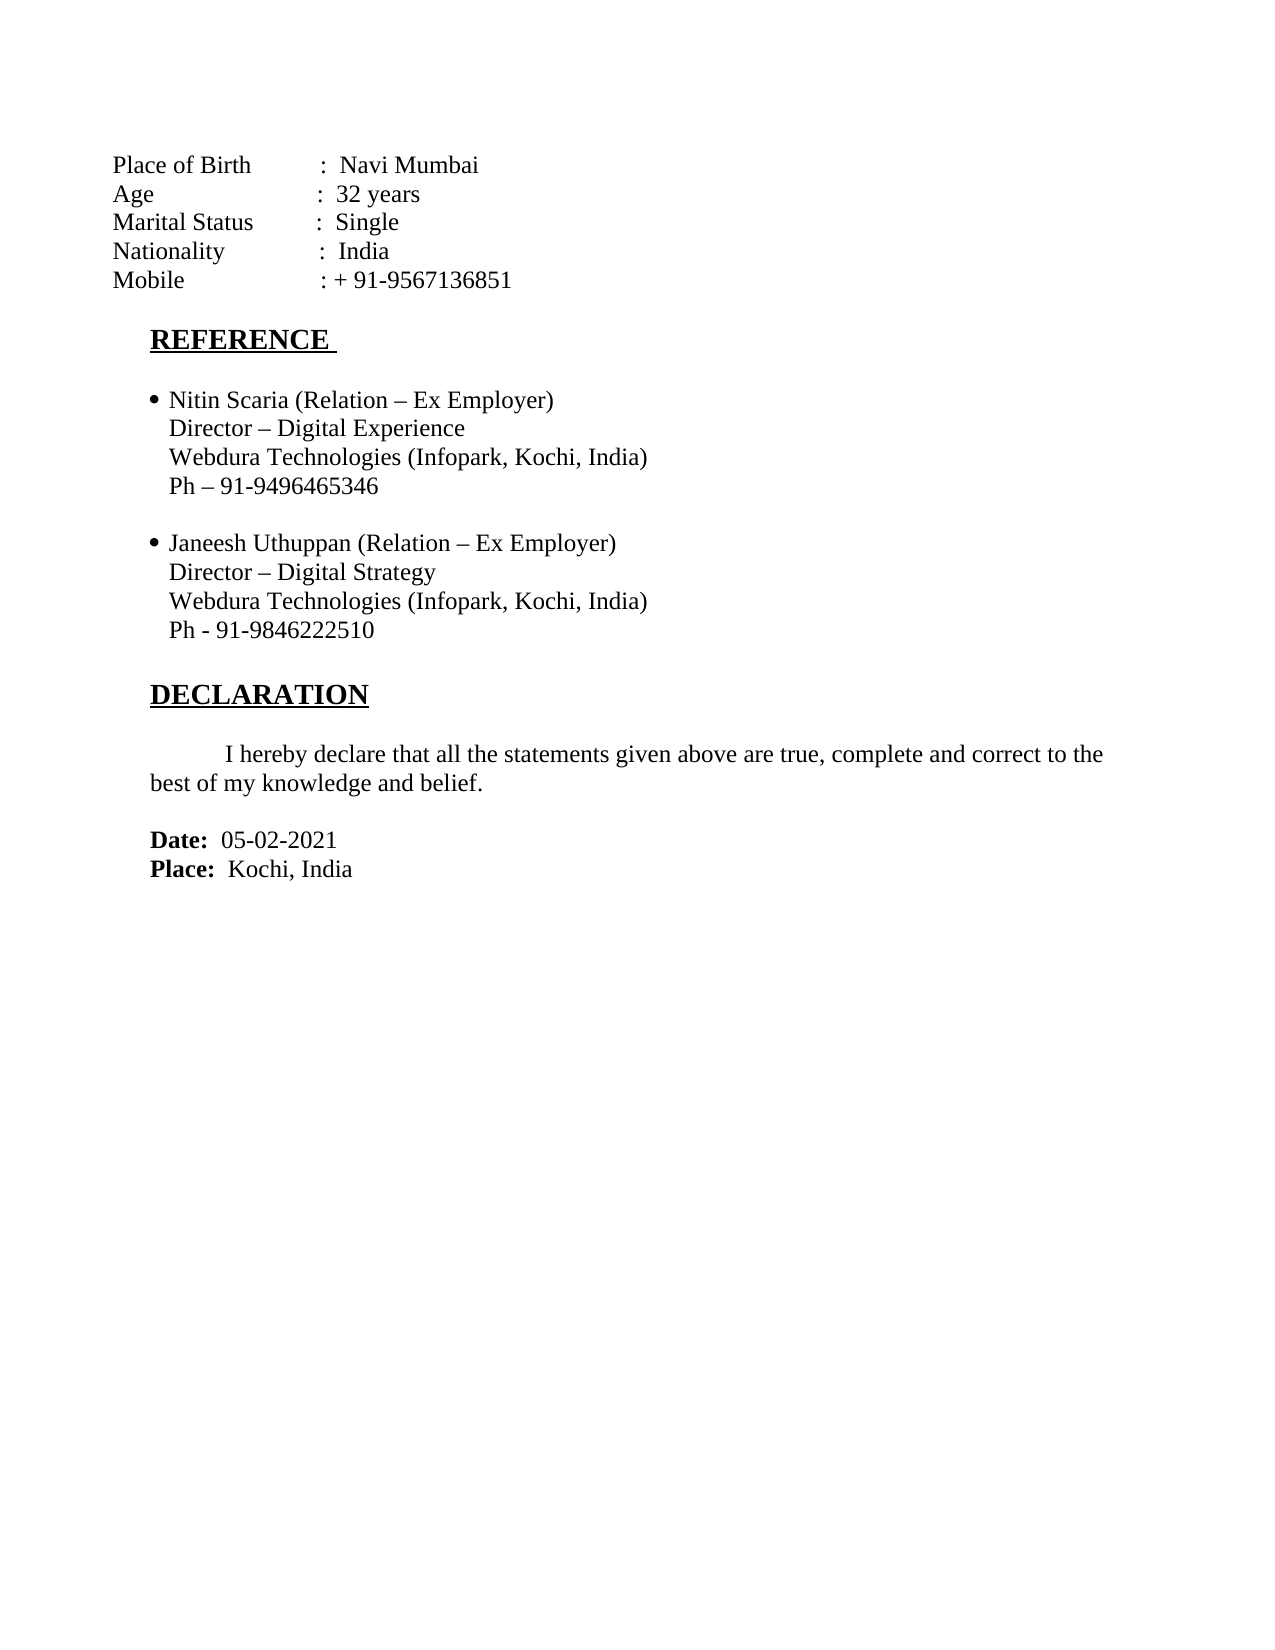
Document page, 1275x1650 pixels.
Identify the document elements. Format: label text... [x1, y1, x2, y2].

text Place: Kochi, India [150, 854, 1125, 883]
text REFERENCE [150, 322, 1125, 356]
text Director – Digital Experience [112, 413, 1125, 442]
list Janeesh Uthuppan (Relation – Ex Employer) [150, 528, 1125, 557]
text DECLARATION [150, 677, 1125, 711]
text Date: 05-02-2021 [150, 826, 1125, 854]
text Ph – 91-9496465346 [112, 471, 1125, 500]
text Nationality : India [112, 236, 1125, 265]
text Marital Status : Single [112, 207, 1125, 236]
text Webdura Technologies (Infopark, Kochi, India) [112, 442, 1125, 471]
text I hereby declare that all the statements given above are true, complete and correct to the best of my knowledge and belief. [150, 739, 1125, 797]
text Ph - 91-9846222510 [112, 615, 1125, 643]
text Place of Birth : Navi Mumbai [112, 150, 1125, 179]
list Nitin Scaria (Relation – Ex Employer) [150, 385, 1125, 413]
text Director – Digital Strategy [112, 557, 1125, 586]
text Mobile : + 91-9567136851 [112, 265, 1125, 294]
text Webdura Technologies (Infopark, Kochi, India) [112, 586, 1125, 615]
text Age : 32 years [112, 179, 1125, 207]
